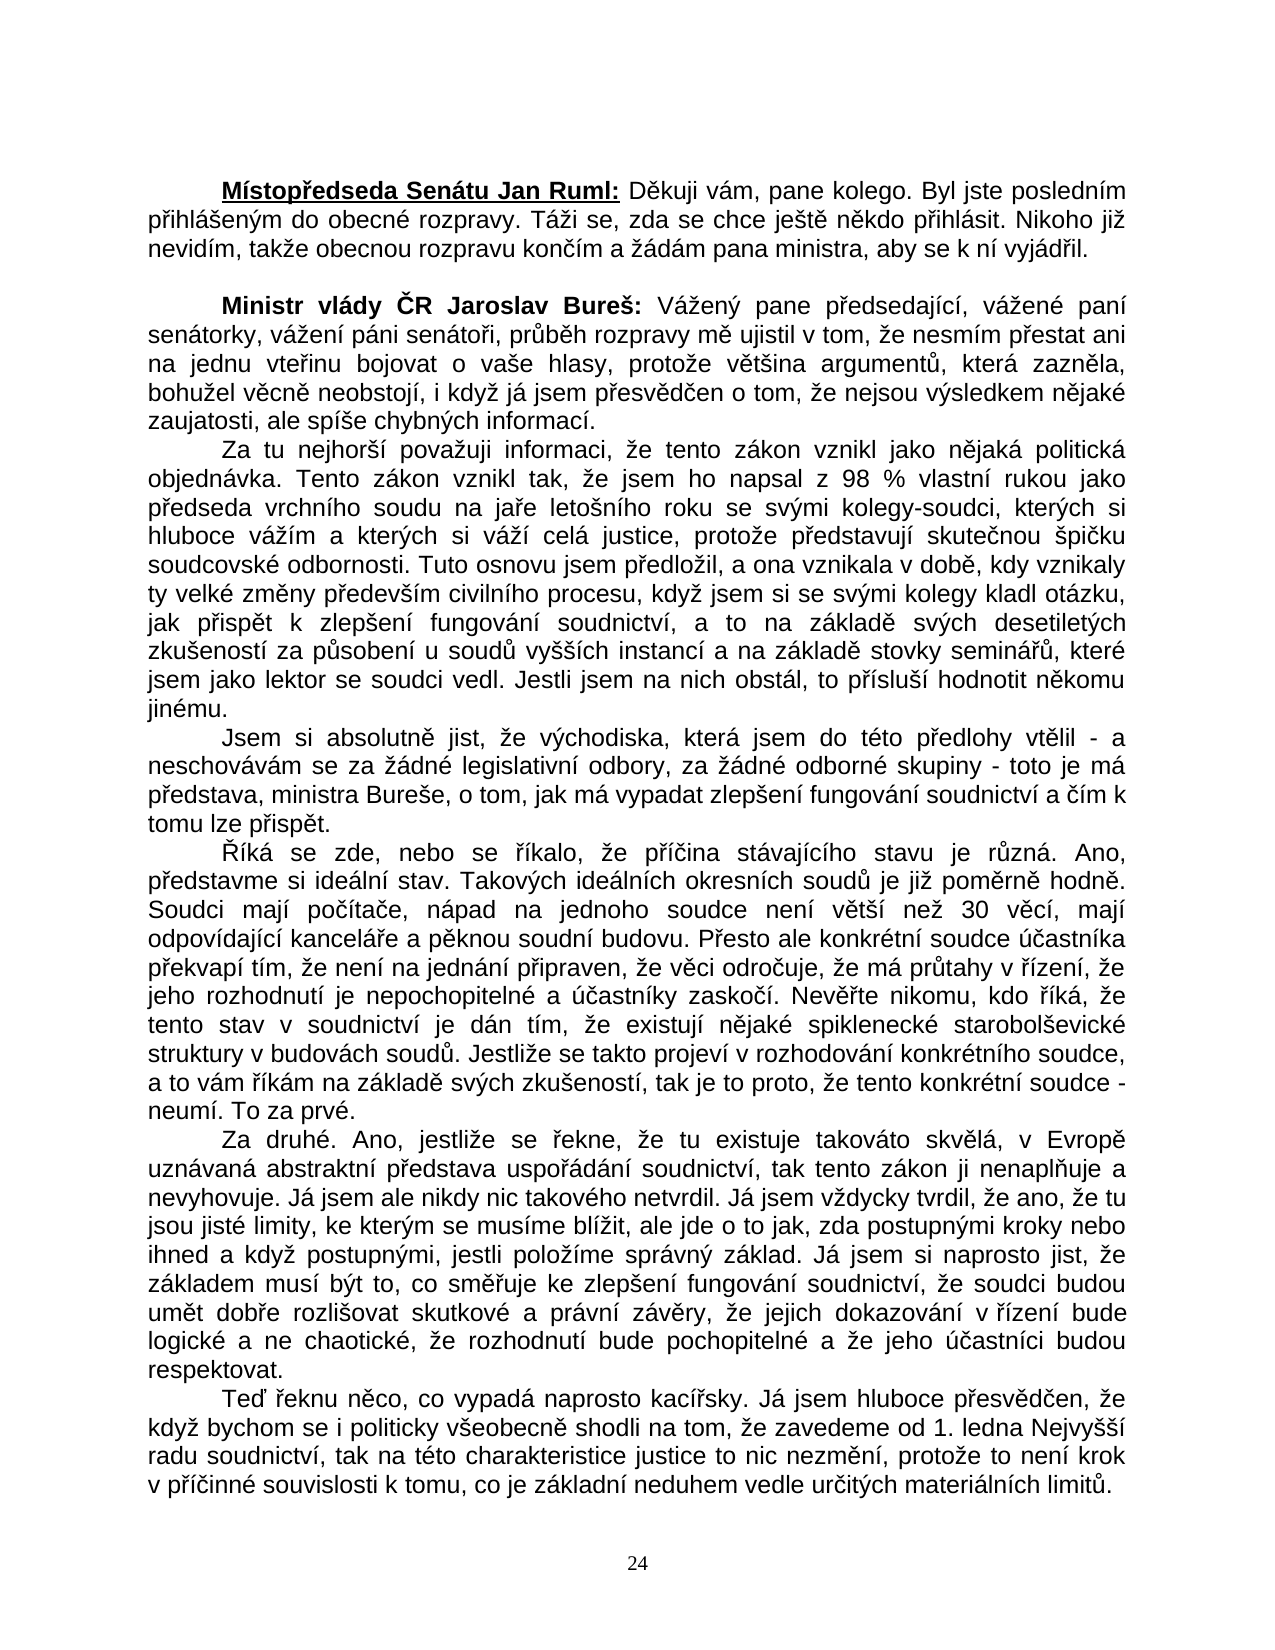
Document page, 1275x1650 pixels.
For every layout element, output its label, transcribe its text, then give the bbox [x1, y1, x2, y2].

text Místopředseda Senátu Jan Ruml: Děkuji vám, pane kolego. Byl jste posledním přihlášeným do obecné rozpravy. Táži se, zda se chce ještě někdo přihlásit. Nikoho již nevidím, takže obecnou rozpravu končím a žádám pana ministra, aby se k ní vyjádřil. [148, 176, 1127, 263]
text Říká se zde, nebo se říkalo, že příčina stávajícího stavu je různá. Ano, představme si ideální stav. Takových ideálních okresních soudů je již poměrně hodně. Soudci mají počítače, nápad na jednoho soudce není větší než 30 věcí, mají odpovídající kanceláře a pěknou soudní budovu. Přesto ale konkrétní soudce účastníka překvapí tím, že není na jednání připraven, že věci odročuje, že má průtahy v řízení, že jeho rozhodnutí je nepochopitelné a účastníky zaskočí. Nevěřte nikomu, kdo říká, že tento stav v soudnictví je dán tím, že existují nějaké spiklenecké starobolševické struktury v budovách soudů. Jestliže se takto projeví v rozhodování konkrétního soudce, a to vám říkám na základě svých zkušeností, tak je to proto, že tento konkrétní soudce - neumí. To za prvé. [148, 838, 1127, 1125]
text Jsem si absolutně jist, že východiska, která jsem do této předlohy vtělil - a neschovávám se za žádné legislativní odbory, za žádné odborné skupiny - toto je má představa, ministra Bureše, o tom, jak má vypadat zlepšení fungování soudnictví a čím k tomu lze přispět. [148, 723, 1127, 838]
text Teď řeknu něco, co vypadá naprosto kacířsky. Já jsem hluboce přesvědčen, že když bychom se i politicky všeobecně shodli na tom, že zavedeme od 1. ledna Nejvyšší radu soudnictví, tak na této charakteristice justice to nic nezmění, protože to není krok v příčinné souvislosti k tomu, co je základní neduhem vedle určitých materiálních limitů. [148, 1384, 1127, 1499]
text Ministr vlády ČR Jaroslav Bureš: Vážený pane předsedající, vážené paní senátorky, vážení páni senátoři, průběh rozpravy mě ujistil v tom, že nesmím přestat ani na jednu vteřinu bojovat o vaše hlasy, protože většina argumentů, která zazněla, bohužel věcně neobstojí, i když já jsem přesvědčen o tom, že nejsou výsledkem nějaké zaujatosti, ale spíše chybných informací. [148, 291, 1127, 435]
text Za tu nejhorší považuji informaci, že tento zákon vznikl jako nějaká politická objednávka. Tento zákon vznikl tak, že jsem ho napsal z 98 % vlastní rukou jako předseda vrchního soudu na jaře letošního roku se svými kolegy-soudci, kterých si hluboce vážím a kterých si váží celá justice, protože představují skutečnou špičku soudcovské odbornosti. Tuto osnovu jsem předložil, a ona vznikala v době, kdy vznikaly ty velké změny především civilního procesu, když jsem si se svými kolegy kladl otázku, jak přispět k zlepšení fungování soudnictví, a to na základě svých desetiletých zkušeností za působení u soudů vyšších instancí a na základě stovky seminářů, které jsem jako lektor se soudci vedl. Jestli jsem na nich obstál, to přísluší hodnotit někomu jinému. [148, 435, 1127, 723]
text Za druhé. Ano, jestliže se řekne, že tu existuje takováto skvělá, v Evropě uznávaná abstraktní představa uspořádání soudnictví, tak tento zákon ji nenaplňuje a nevyhovuje. Já jsem ale nikdy nic takového netvrdil. Já jsem vždycky tvrdil, že ano, že tu jsou jisté limity, ke kterým se musíme blížit, ale jde o to jak, zda postupnými kroky nebo ihned a když postupnými, jestli položíme správný základ. Já jsem si naprosto jist, že základem musí být to, co směřuje ke zlepšení fungování soudnictví, že soudci budou umět dobře rozlišovat skutkové a právní závěry, že jejich dokazování v řízení bude logické a ne chaotické, že rozhodnutí bude pochopitelné a že jeho účastníci budou respektovat. [148, 1125, 1127, 1384]
